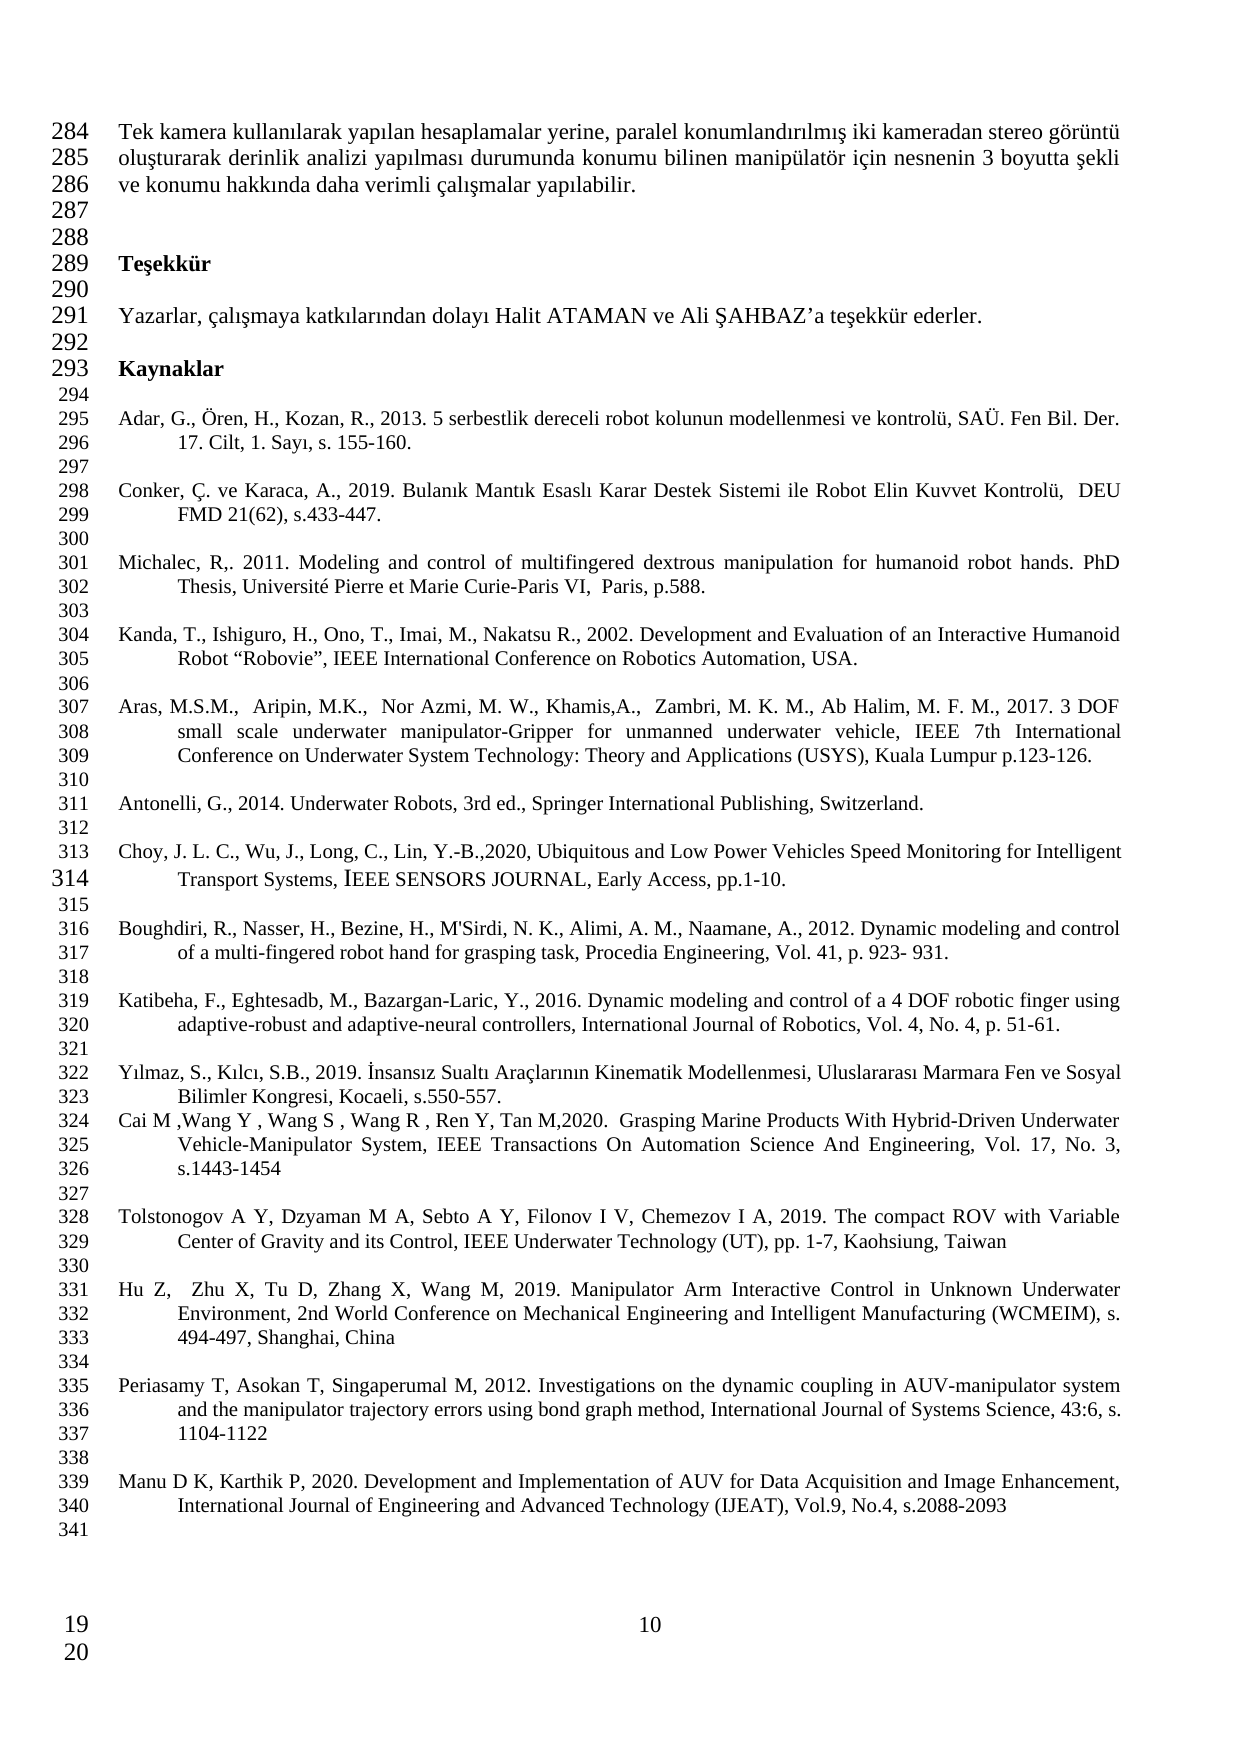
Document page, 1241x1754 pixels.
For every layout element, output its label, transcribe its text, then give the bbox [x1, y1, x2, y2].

text Kanda, T., Ishiguro, H., Ono, T., Imai, M., Nakatsu R., 2002. Development and Evaluation of an Interactive Humanoid Robot “Robovie”, IEEE International Conference on Robotics Automation, USA. [118, 622, 1122, 670]
text Manu D K, Karthik P, 2020. Development and Implementation of AUV for Data Acquisition and Image Enhancement, International Journal of Engineering and Advanced Technology (IJEAT), Vol.9, No.4, s.2088-2093 [118, 1469, 1122, 1517]
text Yazarlar, çalışmaya katkılarından dolayı Halit ATAMAN ve Ali ŞAHBAZ’a teşekkür ederler. [118, 303, 1122, 329]
text Hu Z, Zhu X, Tu D, Zhang X, Wang M, 2019. Manipulator Arm Interactive Control in Unknown Underwater Environment, 2nd World Conference on Mechanical Engineering and Intelligent Manufacturing (WCMEIM), s. 494-497, Shanghai, China [118, 1277, 1122, 1349]
text Kaynaklar [118, 355, 1122, 382]
text Tolstonogov A Y, Dzyaman M A, Sebto A Y, Filonov I V, Chemezov I A, 2019. The compact ROV with Variable Center of Gravity and its Control, IEEE Underwater Technology (UT), pp. 1-7, Kaohsiung, Taiwan [118, 1204, 1122, 1253]
text Adar, G., Ören, H., Kozan, R., 2013. 5 serbestlik dereceli robot kolunun modellenmesi ve kontrolü, SAÜ. Fen Bil. Der. 17. Cilt, 1. Sayı, s. 155-160. [118, 406, 1122, 454]
text Cai M ,Wang Y , Wang S , Wang R , Ren Y, Tan M,2020. Grasping Marine Products With Hybrid-Driven Underwater Vehicle-Manipulator System, IEEE Transactions On Automation Science And Engineering, Vol. 17, No. 3, s.1443-1454 [118, 1108, 1122, 1180]
text Tek kamera kullanılarak yapılan hesaplamalar yerine, paralel konumlandırılmış iki kameradan stereo görüntü oluşturarak derinlik analizi yapılması durumunda konumu bilinen manipülatör için nesnenin 3 boyutta şekli ve konumu hakkında daha verimli çalışmalar yapılabilir. [118, 118, 1122, 197]
text Yılmaz, S., Kılcı, S.B., 2019. İnsansız Sualtı Araçlarının Kinematik Modellenmesi, Uluslararası Marmara Fen ve Sosyal Bilimler Kongresi, Kocaeli, s.550-557. [118, 1060, 1122, 1108]
text Choy, J. L. C., Wu, J., Long, C., Lin, Y.-B.,2020, Ubiquitous and Low Power Vehicles Speed Monitoring for Intelligent Transport Systems, IEEE SENSORS JOURNAL, Early Access, pp.1-10. [118, 839, 1122, 892]
text Michalec, R,. 2011. Modeling and control of multifingered dextrous manipulation for humanoid robot hands. PhD Thesis, Université Pierre et Marie Curie-Paris VI, Paris, p.588. [118, 550, 1122, 598]
text Conker, Ç. ve Karaca, A., 2019. Bulanık Mantık Esaslı Karar Destek Sistemi ile Robot Elin Kuvvet Kontrolü, DEU FMD 21(62), s.433-447. [118, 478, 1122, 526]
text Teşekkür [118, 250, 1122, 276]
text Periasamy T, Asokan T, Singaperumal M, 2012. Investigations on the dynamic coupling in AUV-manipulator system and the manipulator trajectory errors using bond graph method, International Journal of Systems Science, 43:6, s. 1104-1122 [118, 1373, 1122, 1445]
text Katibeha, F., Eghtesadb, M., Bazargan-Laric, Y., 2016. Dynamic modeling and control of a 4 DOF robotic finger using adaptive-robust and adaptive-neural controllers, International Journal of Robotics, Vol. 4, No. 4, p. 51-61. [118, 988, 1122, 1036]
text Aras, M.S.M., Aripin, M.K., Nor Azmi, M. W., Khamis,A., Zambri, M. K. M., Ab Halim, M. F. M., 2017. 3 DOF small scale underwater manipulator-Gripper for unmanned underwater vehicle, IEEE 7th International Conference on Underwater System Technology: Theory and Applications (USYS), Kuala Lumpur p.123-126. [118, 694, 1122, 767]
text Boughdiri, R., Nasser, H., Bezine, H., M'Sirdi, N. K., Alimi, A. M., Naamane, A., 2012. Dynamic modeling and control of a multi-fingered robot hand for grasping task, Procedia Engineering, Vol. 41, p. 923- 931. [118, 916, 1122, 964]
text Antonelli, G., 2014. Underwater Robots, 3rd ed., Springer International Publishing, Switzerland. [118, 791, 1122, 815]
